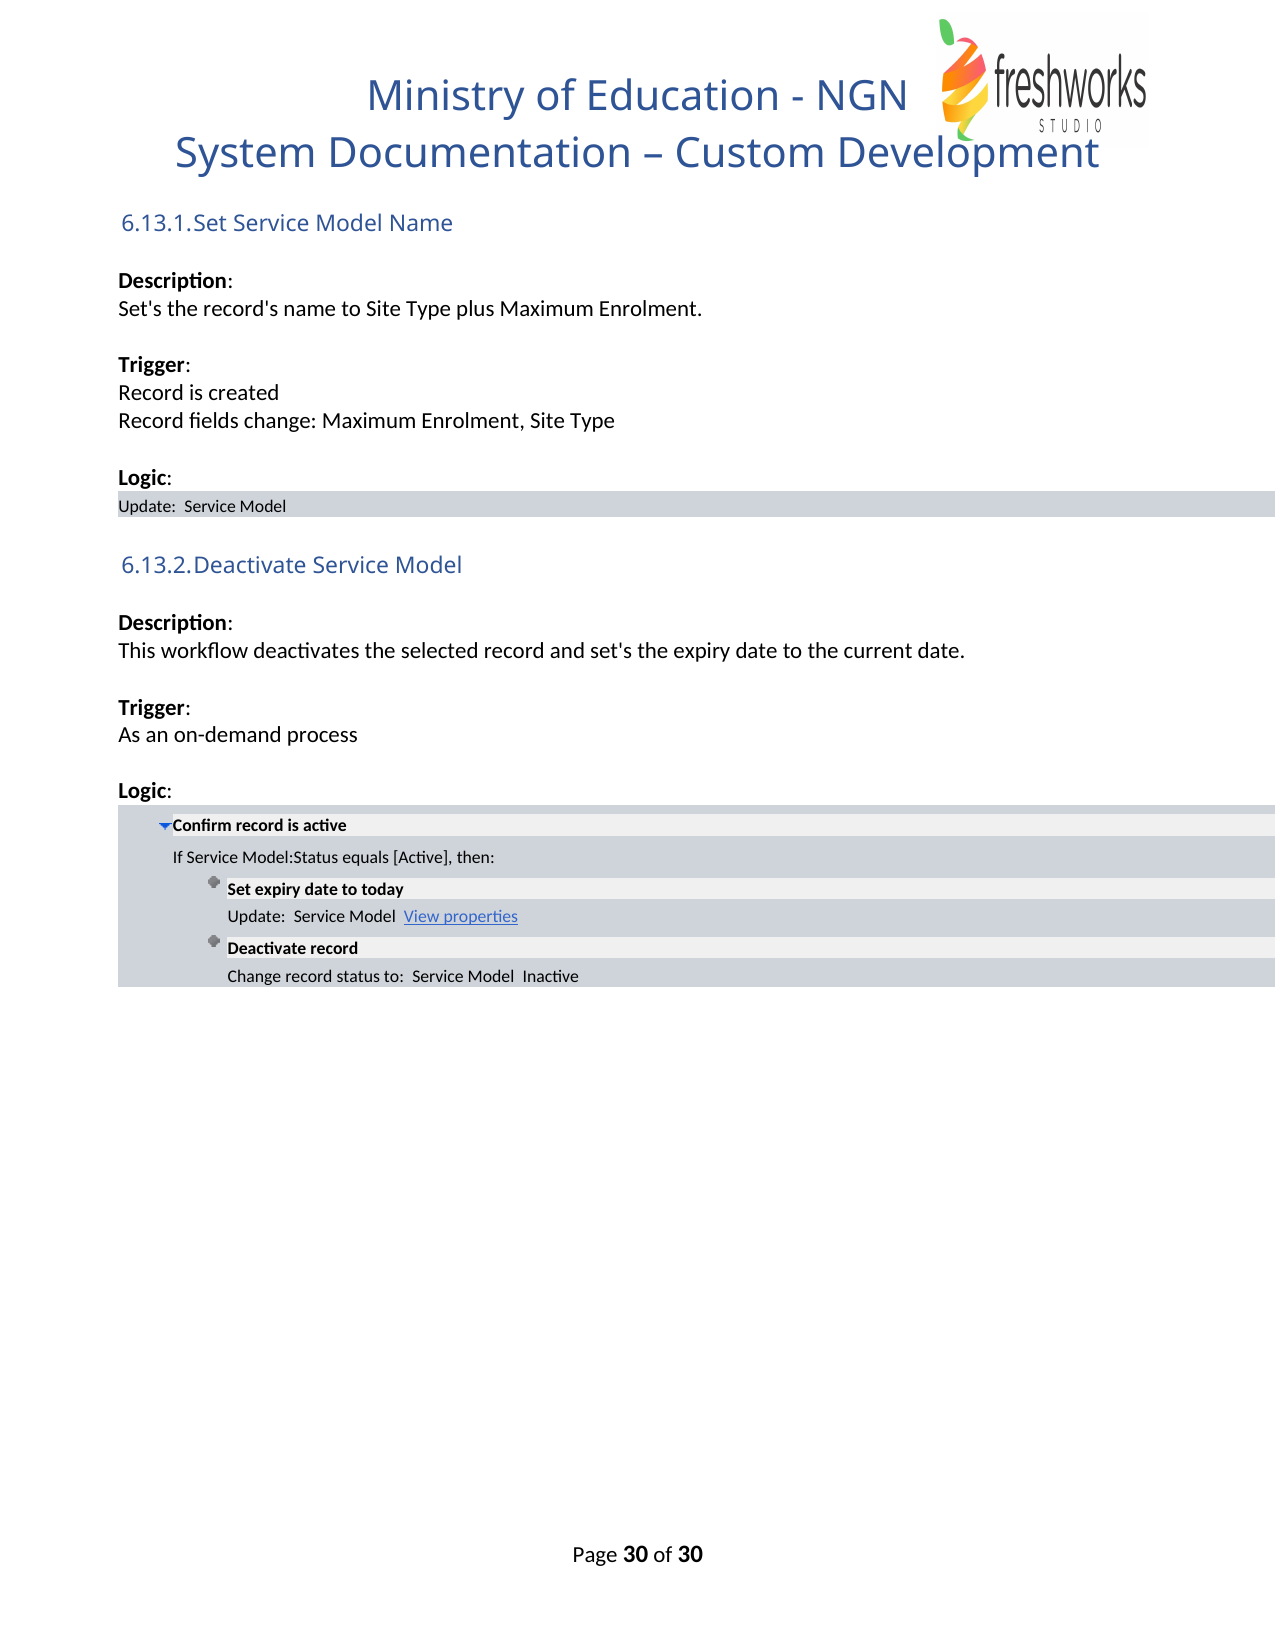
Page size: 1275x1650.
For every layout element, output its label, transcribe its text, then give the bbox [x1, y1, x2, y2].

table_header [118, 491, 1275, 517]
text Logic: [118, 463, 1157, 491]
picture [159, 823, 172, 830]
table_header [173, 836, 1275, 987]
text As an on-demand process [118, 721, 1157, 749]
text Description: [118, 608, 1157, 637]
text This workflow deactivates the selected record and set's the expiry date to the current date. [118, 637, 1157, 664]
table_header [118, 805, 173, 987]
picture [936, 12, 1149, 148]
picture [208, 876, 220, 888]
text Record is created Record fields change: Maximum Enrolment, Site Type [118, 378, 1157, 463]
text Logic: [118, 777, 1157, 805]
subtitle Deactivate Service Model [121, 549, 1157, 581]
text Description: [118, 266, 1157, 294]
text Trigger: [118, 351, 1157, 378]
text Set's the record's name to Site Type plus Maximum Enrolment. [118, 294, 1157, 322]
text Trigger: [118, 693, 1157, 721]
table_header [173, 805, 1275, 814]
subtitle Set Service Model Name [121, 207, 1157, 238]
picture [208, 935, 220, 947]
